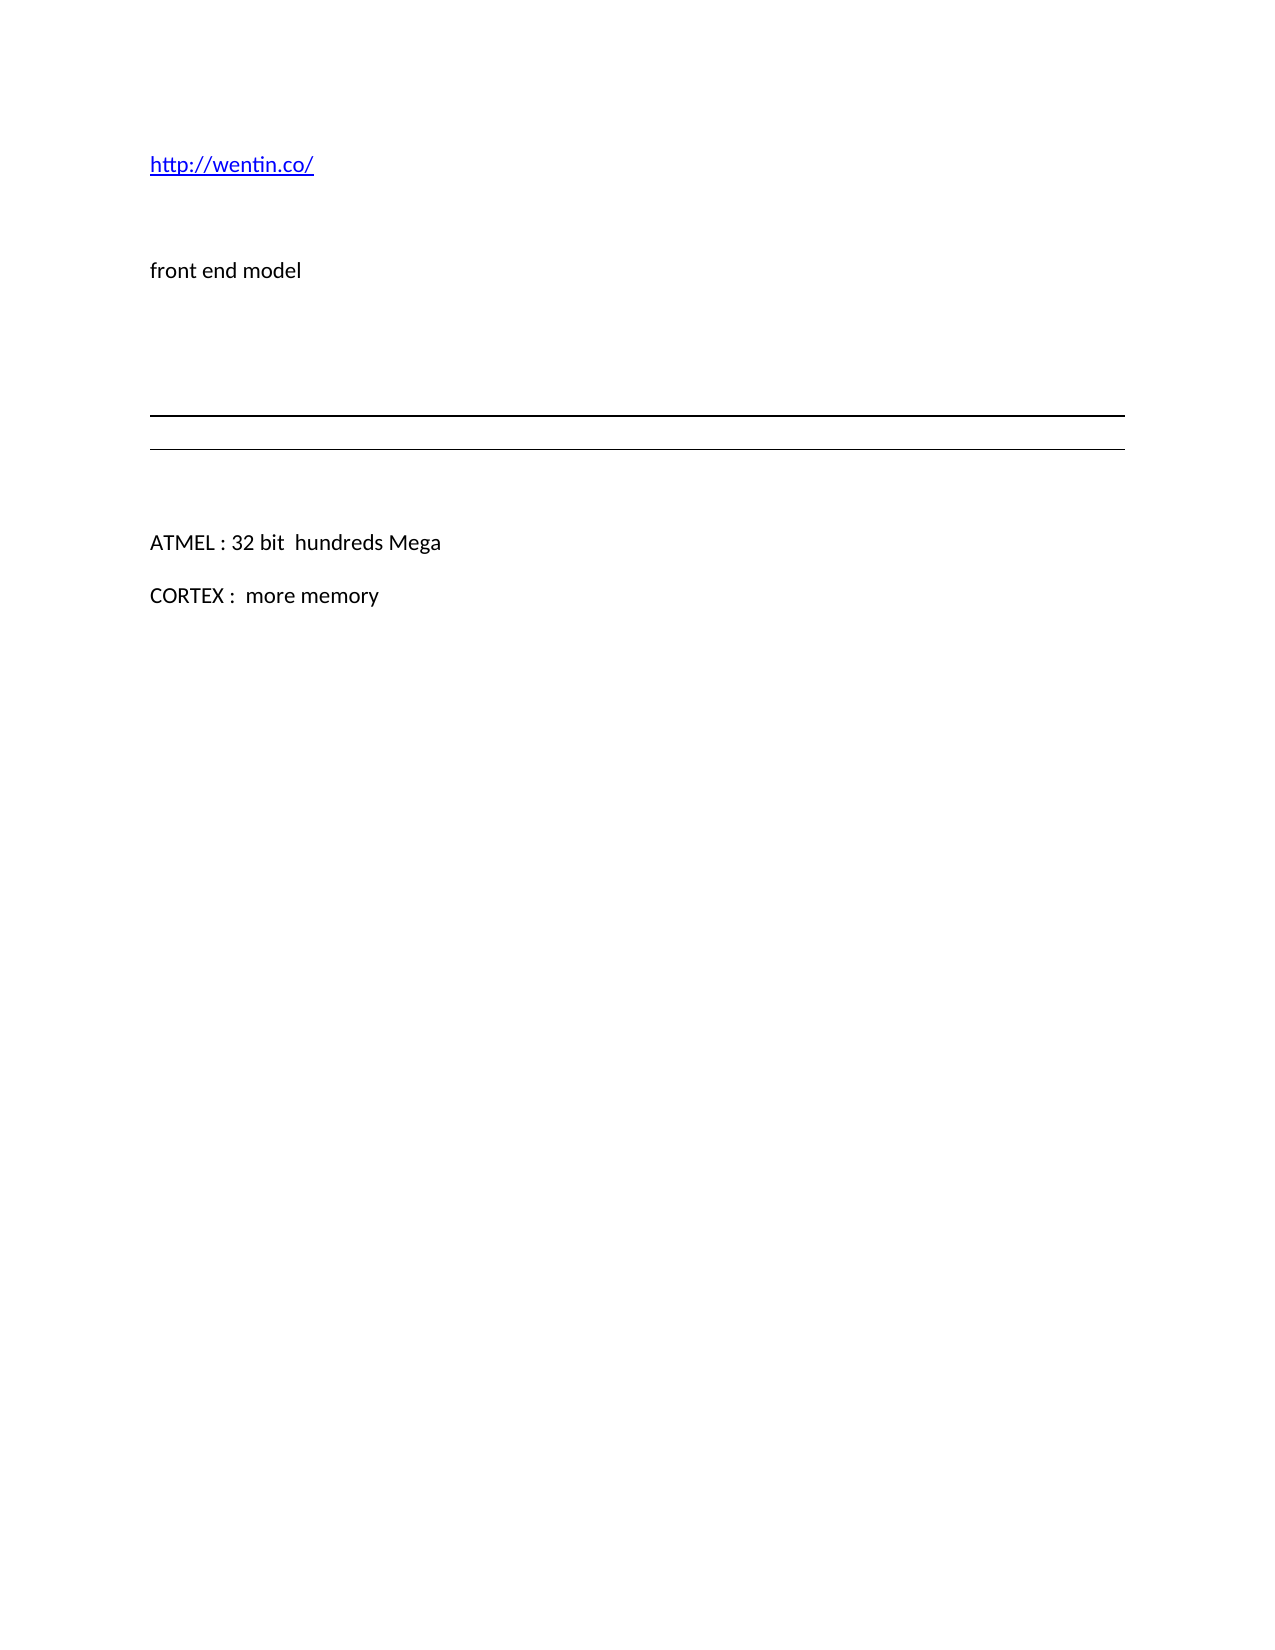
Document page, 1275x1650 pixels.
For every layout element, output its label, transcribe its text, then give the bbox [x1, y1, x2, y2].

text ATMEL : 32 bit hundreds Mega [150, 528, 1125, 556]
text front end model [150, 256, 1125, 284]
text CORTEX : more memory [150, 581, 1125, 609]
text http://wentin.co/ [150, 150, 1125, 178]
